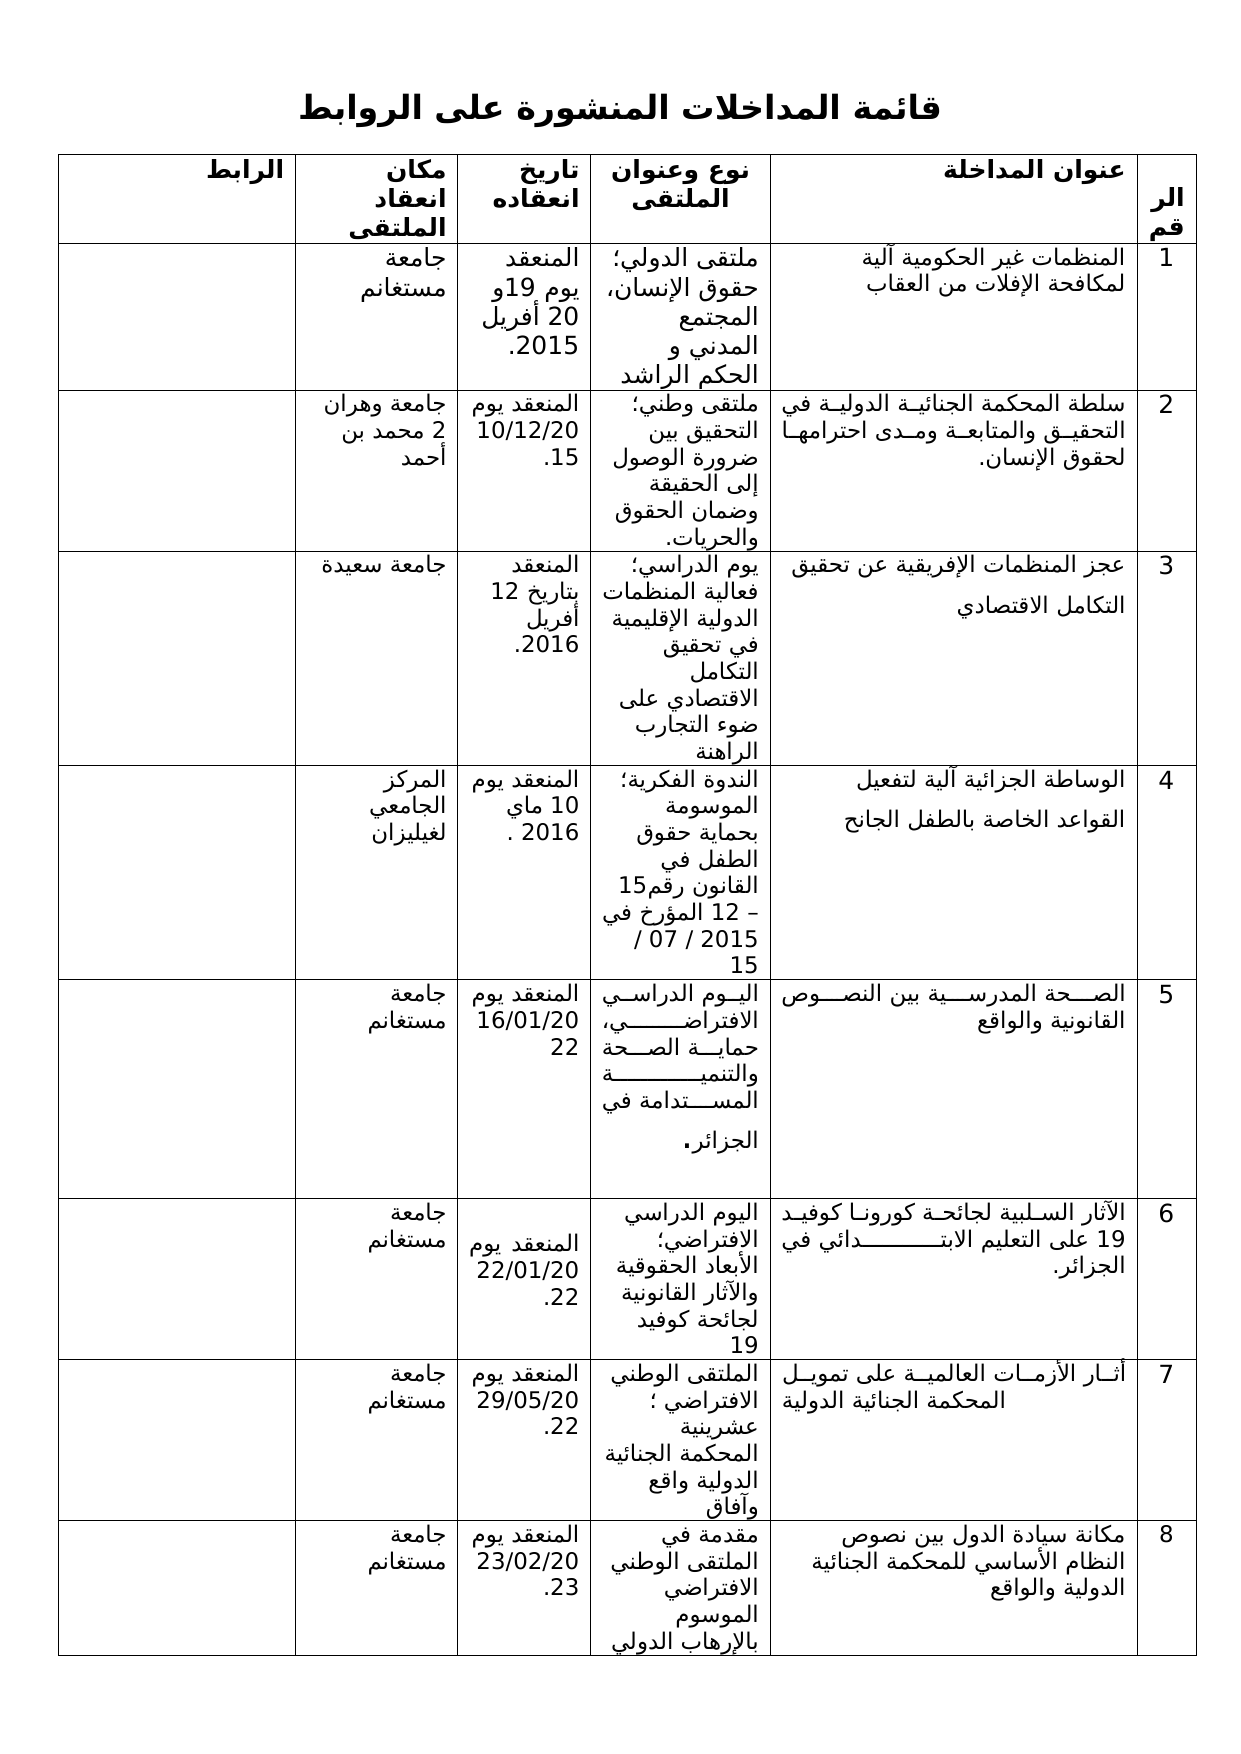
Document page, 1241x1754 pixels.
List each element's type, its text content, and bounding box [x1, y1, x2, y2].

table_cell [59, 1521, 295, 1654]
table_cell جامعة مستغانم [296, 980, 457, 1198]
table_cell يوم الدراسي؛ فعالية المنظمات الدولية الإقليمية في تحقيق التكامل الاقتصادي على ضوء التجارب الراهنة [591, 552, 770, 765]
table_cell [771, 1521, 1137, 1654]
table_cell جامعة وهران 2 محمد بن أحمد [296, 391, 457, 551]
table_cell 4 [1138, 766, 1196, 979]
table_cell المنعقد يوم 22/01/2022. [458, 1199, 590, 1359]
table_cell 2 [1138, 391, 1196, 551]
table_cell جامعة مستغانم [296, 1199, 457, 1359]
table_cell 1 [1138, 244, 1196, 389]
table_cell سلطة المحكمة الجنائية الدولية في التحقيق والمتابعة ومدى احترامها لحقوق الإنسان. [771, 391, 1137, 551]
table_cell 7 [1138, 1360, 1196, 1520]
table_cell المنعقد بتاريخ 12 أفريل 2016. [458, 552, 590, 765]
table_header الرابط [59, 155, 295, 243]
table_cell جامعة مستغانم [296, 1360, 457, 1520]
table_cell 3 [1138, 552, 1196, 765]
table_header عنوان المداخلة [771, 155, 1137, 243]
table_cell الصحة المدرسية بين النصوص القانونية والواقع [771, 980, 1137, 1198]
table_cell المنعقد يوم 10/12/2015. [458, 391, 590, 551]
table_header تاريخ انعقاده [458, 155, 590, 243]
table_header مكان انعقاد الملتقى [296, 155, 457, 243]
table_header الرقم [1138, 155, 1196, 243]
table_cell [59, 391, 295, 551]
table_cell [59, 980, 295, 1198]
table_cell المنعقد يوم 16/01/2022 [458, 980, 590, 1198]
table_cell المنعقد يوم 10 ماي2016 . [458, 766, 590, 979]
table_cell [59, 244, 295, 389]
table_cell ملتقى الدولي؛ حقوق الإنسان، المجتمع المدني و الحكم الراشد [591, 244, 770, 389]
table_header نوع وعنوان الملتقى [591, 155, 770, 243]
table_cell أثار الأزمات العالمية على تمويل المحكمة الجنائية الدولية [771, 1360, 1137, 1520]
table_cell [591, 1521, 770, 1654]
text قائمة المداخلات المنشورة على الروابط [89, 89, 1152, 127]
table_cell جامعة مستغانم [296, 1521, 457, 1654]
table_cell [59, 1199, 295, 1359]
table_cell المنعقد يوم 19و20 أفريل 2015. [458, 244, 590, 389]
table_cell 5 [1138, 980, 1196, 1198]
table_cell عجز المنظمات الإفريقية عن تحقيق التكامل الاقتصادي [771, 552, 1137, 765]
table_cell ملتقى وطني؛التحقيق بين ضرورة الوصول إلى الحقيقة وضمان الحقوق والحريات. [591, 391, 770, 551]
table_cell المركز الجامعي لغيليزان [296, 766, 457, 979]
table_cell المنعقد يوم 29/05/2022. [458, 1360, 590, 1520]
table_cell الندوة الفكرية؛ الموسومة بحماية حقوق الطفل في القانون رقم15 – 12 المؤرخ في2015 / 07 / 15 [591, 766, 770, 979]
table_cell جامعة سعيدة [296, 552, 457, 765]
table_cell اليوم الدراسي الافتراضي؛ الأبعاد الحقوقية والآثار القانونية لجائحة كوفيد 19 [591, 1199, 770, 1359]
table_cell الوساطة الجزائية آلية لتفعيل القواعد الخاصة بالطفل الجانح [771, 766, 1137, 979]
table_cell [59, 766, 295, 979]
table_cell [59, 552, 295, 765]
table_cell جامعة مستغانم [296, 244, 457, 389]
table_cell 6 [1138, 1199, 1196, 1359]
table_cell 8 [1138, 1521, 1196, 1654]
table_cell المنظمات غير الحكومية آلية لمكافحة الإفلات من العقاب [771, 244, 1137, 389]
table_cell اليوم الدراسي الافتراضي، حماية الصحة والتنمية المستدامة في الجزائر. [591, 980, 770, 1198]
table_cell [59, 1360, 295, 1520]
table_cell الملتقى الوطني الافتراضي ؛عشرينية المحكمة الجنائية الدولية واقع وآفاق [591, 1360, 770, 1520]
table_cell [458, 1521, 590, 1654]
table_cell الآثار السلبية لجائحة كورونا كوفيد 19 على التعليم الابتدائي في الجزائر. [771, 1199, 1137, 1359]
